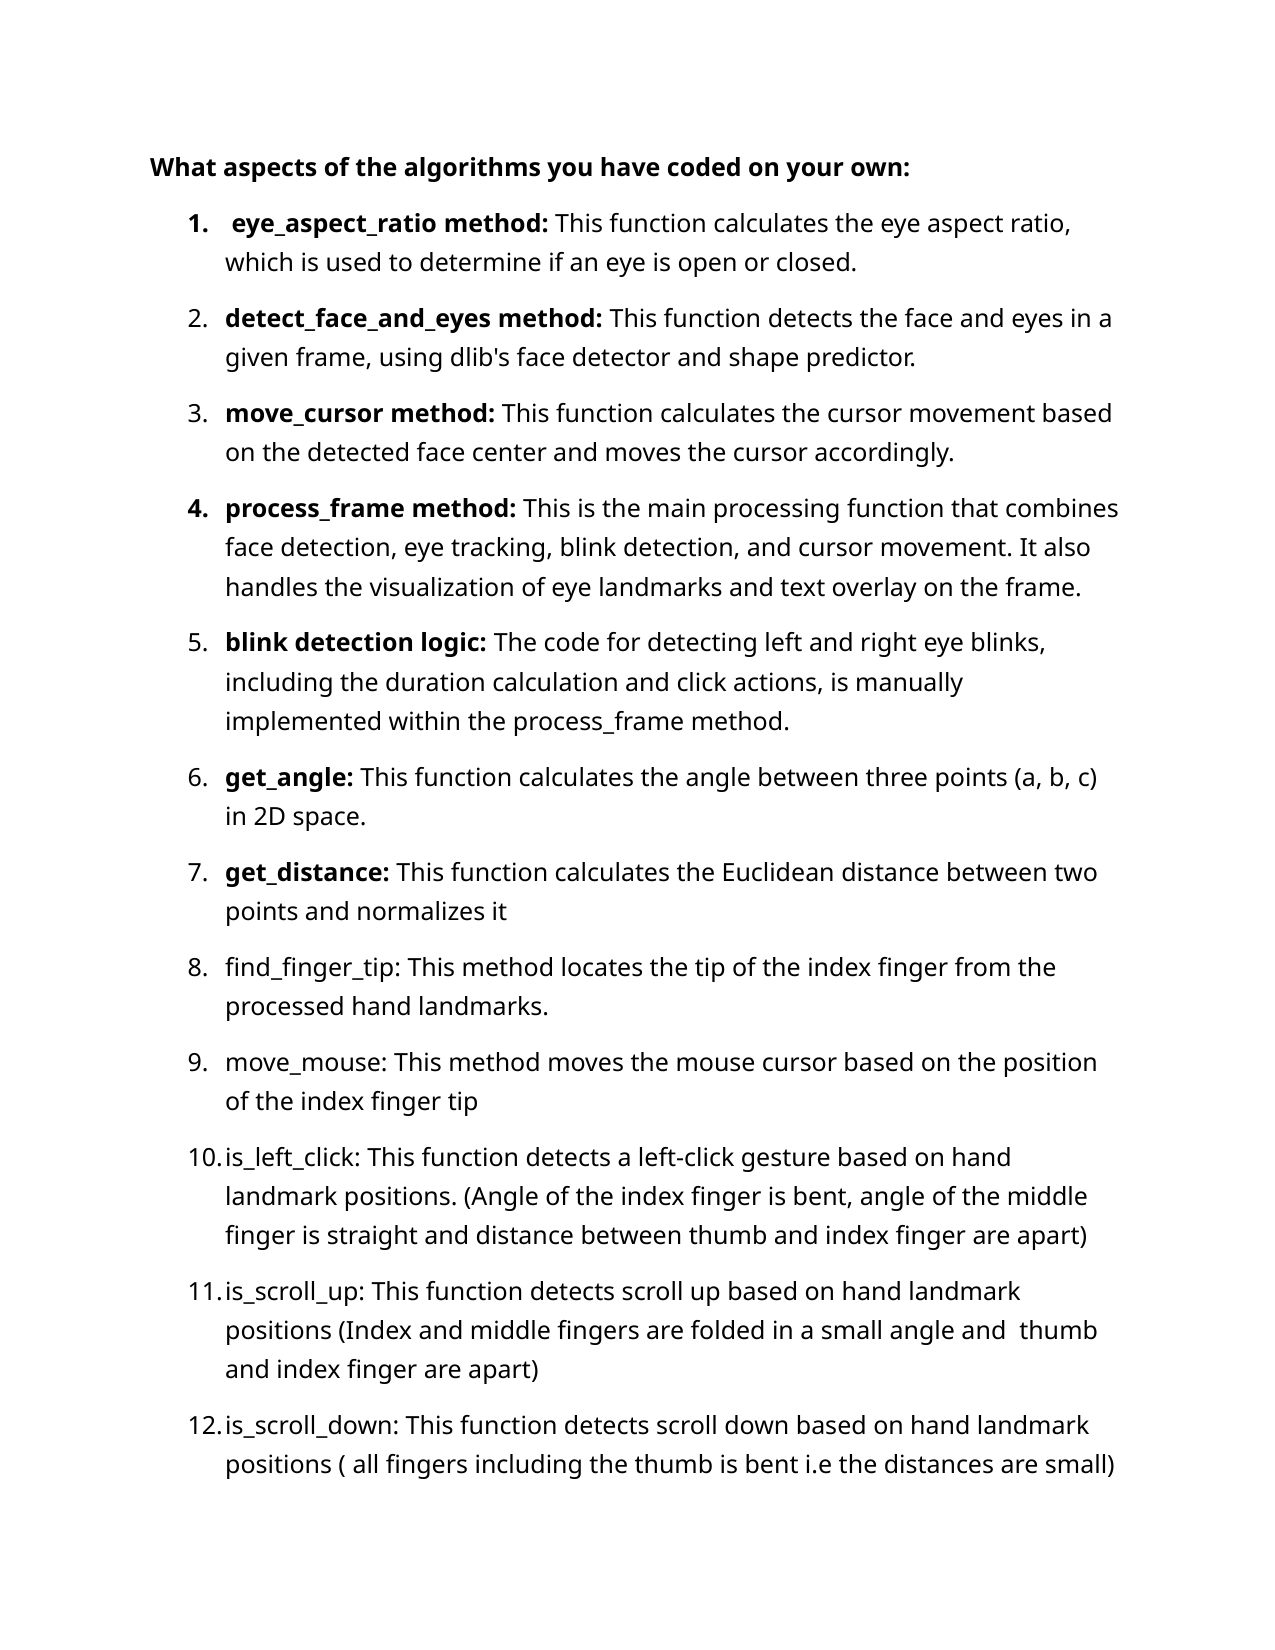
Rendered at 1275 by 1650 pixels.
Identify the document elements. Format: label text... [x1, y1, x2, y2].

list get_angle: This function calculates the angle between three points (a, b, c) in 2D space. [187, 759, 1125, 832]
list find_finger_tip: This method locates the tip of the index finger from the processed hand landmarks. [187, 949, 1125, 1022]
list move_cursor method: This function calculates the cursor movement based on the detected face center and moves the cursor accordingly. [187, 396, 1125, 469]
list is_left_click: This function detects a left-click gesture based on hand landmark positions. (Angle of the index finger is bent, angle of the middle finger is straight and distance between thumb and index finger are apart) [187, 1139, 1125, 1252]
list detect_face_and_eyes method: This function detects the face and eyes in a given frame, using dlib's face detector and shape predictor. [187, 301, 1125, 374]
list blink detection logic: The code for detecting left and right eye blinks, including the duration calculation and click actions, is manually implemented within the process_frame method. [187, 625, 1125, 737]
list process_frame method: This is the main processing function that combines face detection, eye tracking, blink detection, and cursor movement. It also handles the visualization of eye landmarks and text overlay on the frame. [187, 491, 1125, 603]
list is_scroll_down: This function detects scroll down based on hand landmark positions ( all fingers including the thumb is bent i.e the distances are small) [187, 1407, 1125, 1481]
list is_scroll_up: This function detects scroll up based on hand landmark positions (Index and middle fingers are folded in a small angle and thumb and index finger are apart) [187, 1273, 1125, 1386]
text What aspects of the algorithms you have coded on your own: [150, 150, 1125, 184]
list eye_aspect_ratio method: This function calculates the eye aspect ratio, which is used to determine if an eye is open or closed. [187, 206, 1125, 279]
list get_distance: This function calculates the Euclidean distance between two points and normalizes it [187, 854, 1125, 927]
list move_mouse: This method moves the mouse cursor based on the position of the index finger tip [187, 1044, 1125, 1117]
